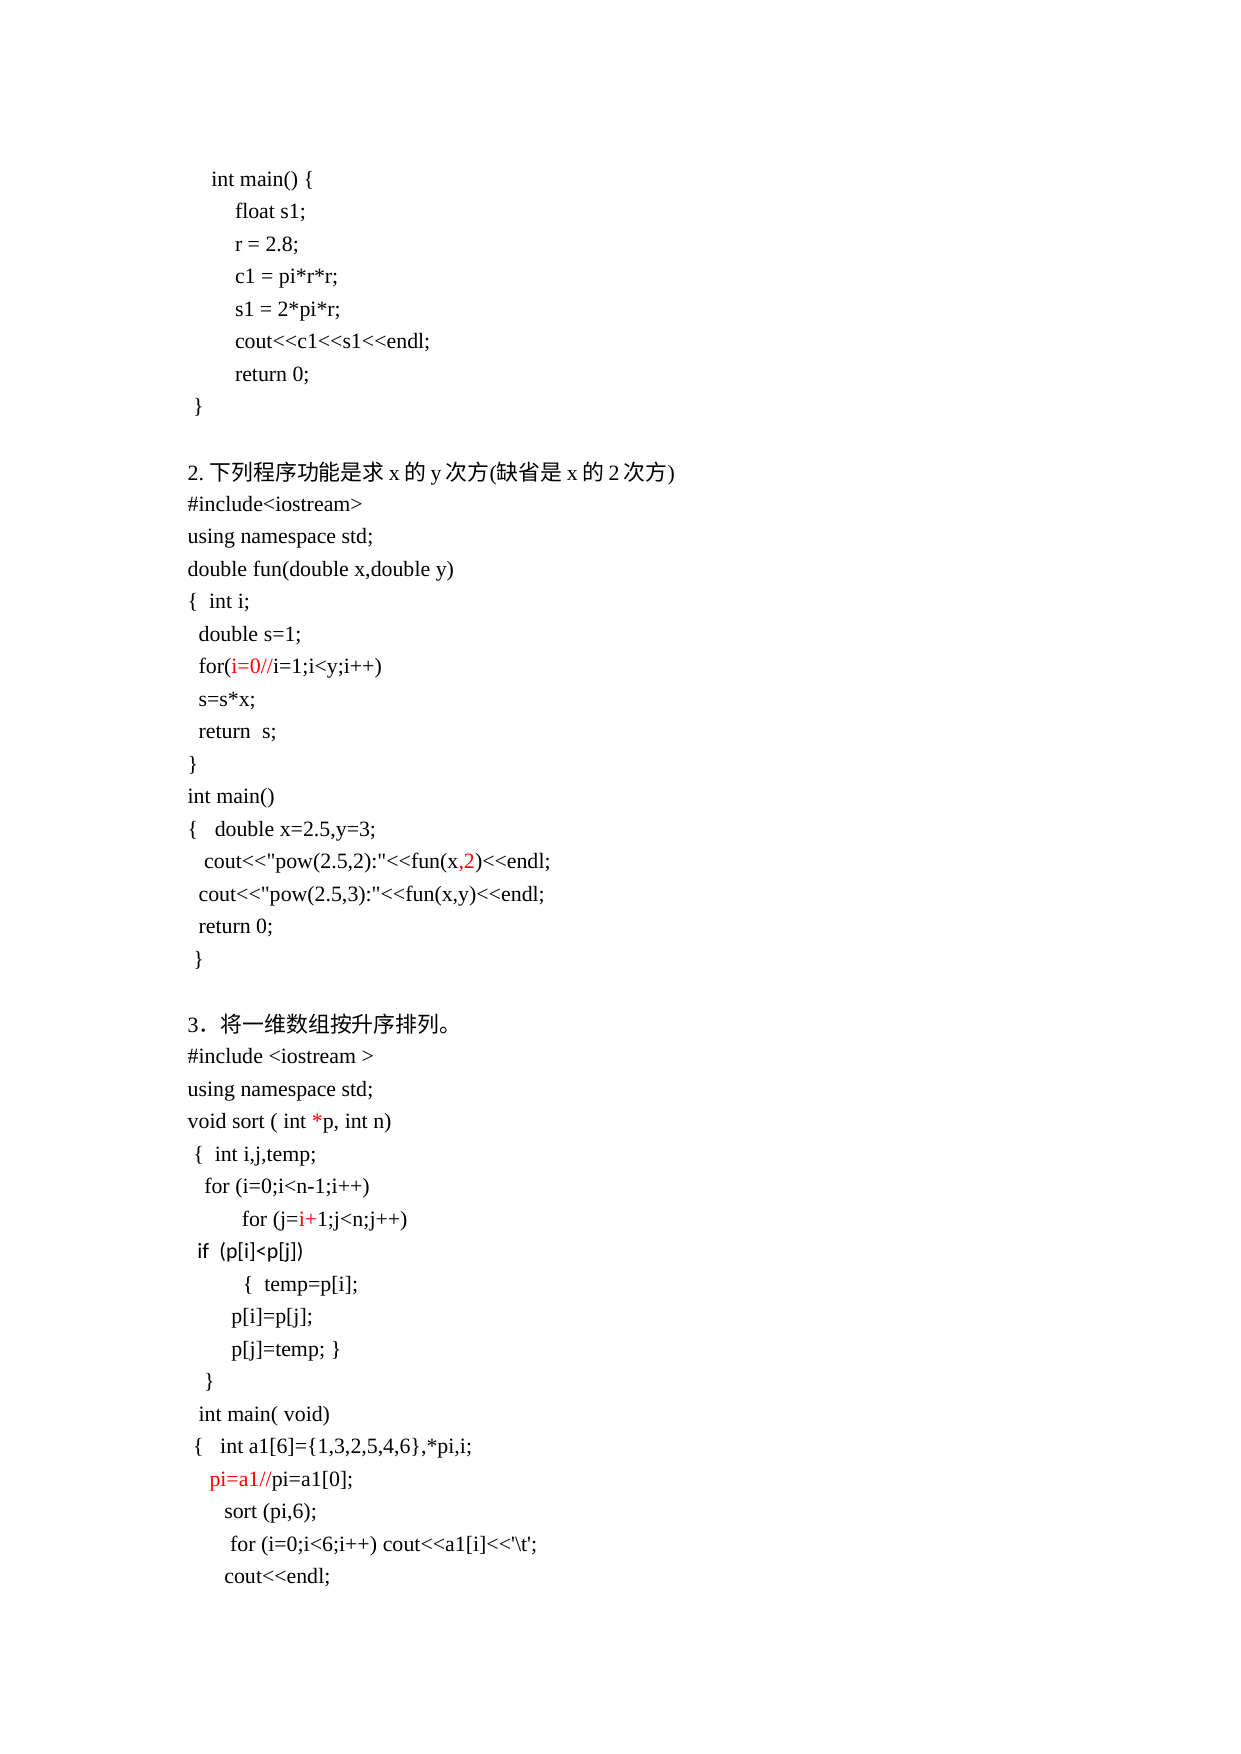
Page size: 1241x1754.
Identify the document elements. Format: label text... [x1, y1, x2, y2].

text { int a1[6]={1,3,2,5,4,6},*pi,i; [187, 1429, 1053, 1462]
text { temp=p[i]; [187, 1267, 1053, 1299]
text } [187, 942, 1053, 974]
text } [187, 747, 1053, 779]
text cout<<endl; [187, 1559, 1053, 1592]
text return 0; [235, 357, 1053, 389]
text sort (pi,6); [187, 1494, 1053, 1527]
text r = 2.8; [235, 227, 1053, 259]
text pi=a1//pi=a1[0]; [187, 1462, 1053, 1494]
text { double x=2.5,y=3; [187, 812, 1053, 844]
text double s=1; [187, 617, 1053, 649]
text #include<iostream> [187, 487, 1053, 519]
text s1 = 2*pi*r; [235, 292, 1053, 324]
text s=s*x; [187, 682, 1053, 714]
text 2. 下列程序功能是求x的y次方(缺省是x的2次方) [187, 454, 1053, 487]
text for (j=i+1;j<n;j++) [187, 1202, 1053, 1234]
text { int i,j,temp; [187, 1137, 1053, 1169]
text cout<<"pow(2.5,2):"<<fun(x,2)<<endl; [187, 844, 1053, 877]
text float s1; [235, 194, 1053, 227]
text } [187, 1364, 1053, 1397]
text for (i=0;i<6;i++) cout<<a1[i]<<'\t'; [187, 1527, 1053, 1559]
text return 0; [187, 909, 1053, 942]
text 3．将一维数组按升序排列。 [187, 1007, 1053, 1039]
text cout<<c1<<s1<<endl; [235, 324, 1053, 357]
text p[i]=p[j]; [187, 1299, 1053, 1332]
text } [187, 389, 1053, 422]
text using namespace std; [187, 519, 1053, 552]
text int main() [187, 779, 1053, 812]
text double fun(double x,double y) [187, 552, 1053, 584]
text if (p[i]<p[j]) [187, 1234, 1053, 1267]
text for(i=0//i=1;i<y;i++) [187, 649, 1053, 682]
text p[j]=temp; } [187, 1332, 1053, 1364]
text #include <iostream > [187, 1039, 1053, 1072]
text int main() { [211, 162, 1053, 194]
text { int i; [187, 584, 1053, 617]
text for (i=0;i<n-1;i++) [187, 1169, 1053, 1202]
text cout<<"pow(2.5,3):"<<fun(x,y)<<endl; [187, 877, 1053, 909]
text return s; [187, 714, 1053, 747]
text void sort ( int *p, int n) [187, 1104, 1053, 1137]
text c1 = pi*r*r; [235, 259, 1053, 292]
text int main( void) [187, 1397, 1053, 1429]
text using namespace std; [187, 1072, 1053, 1104]
